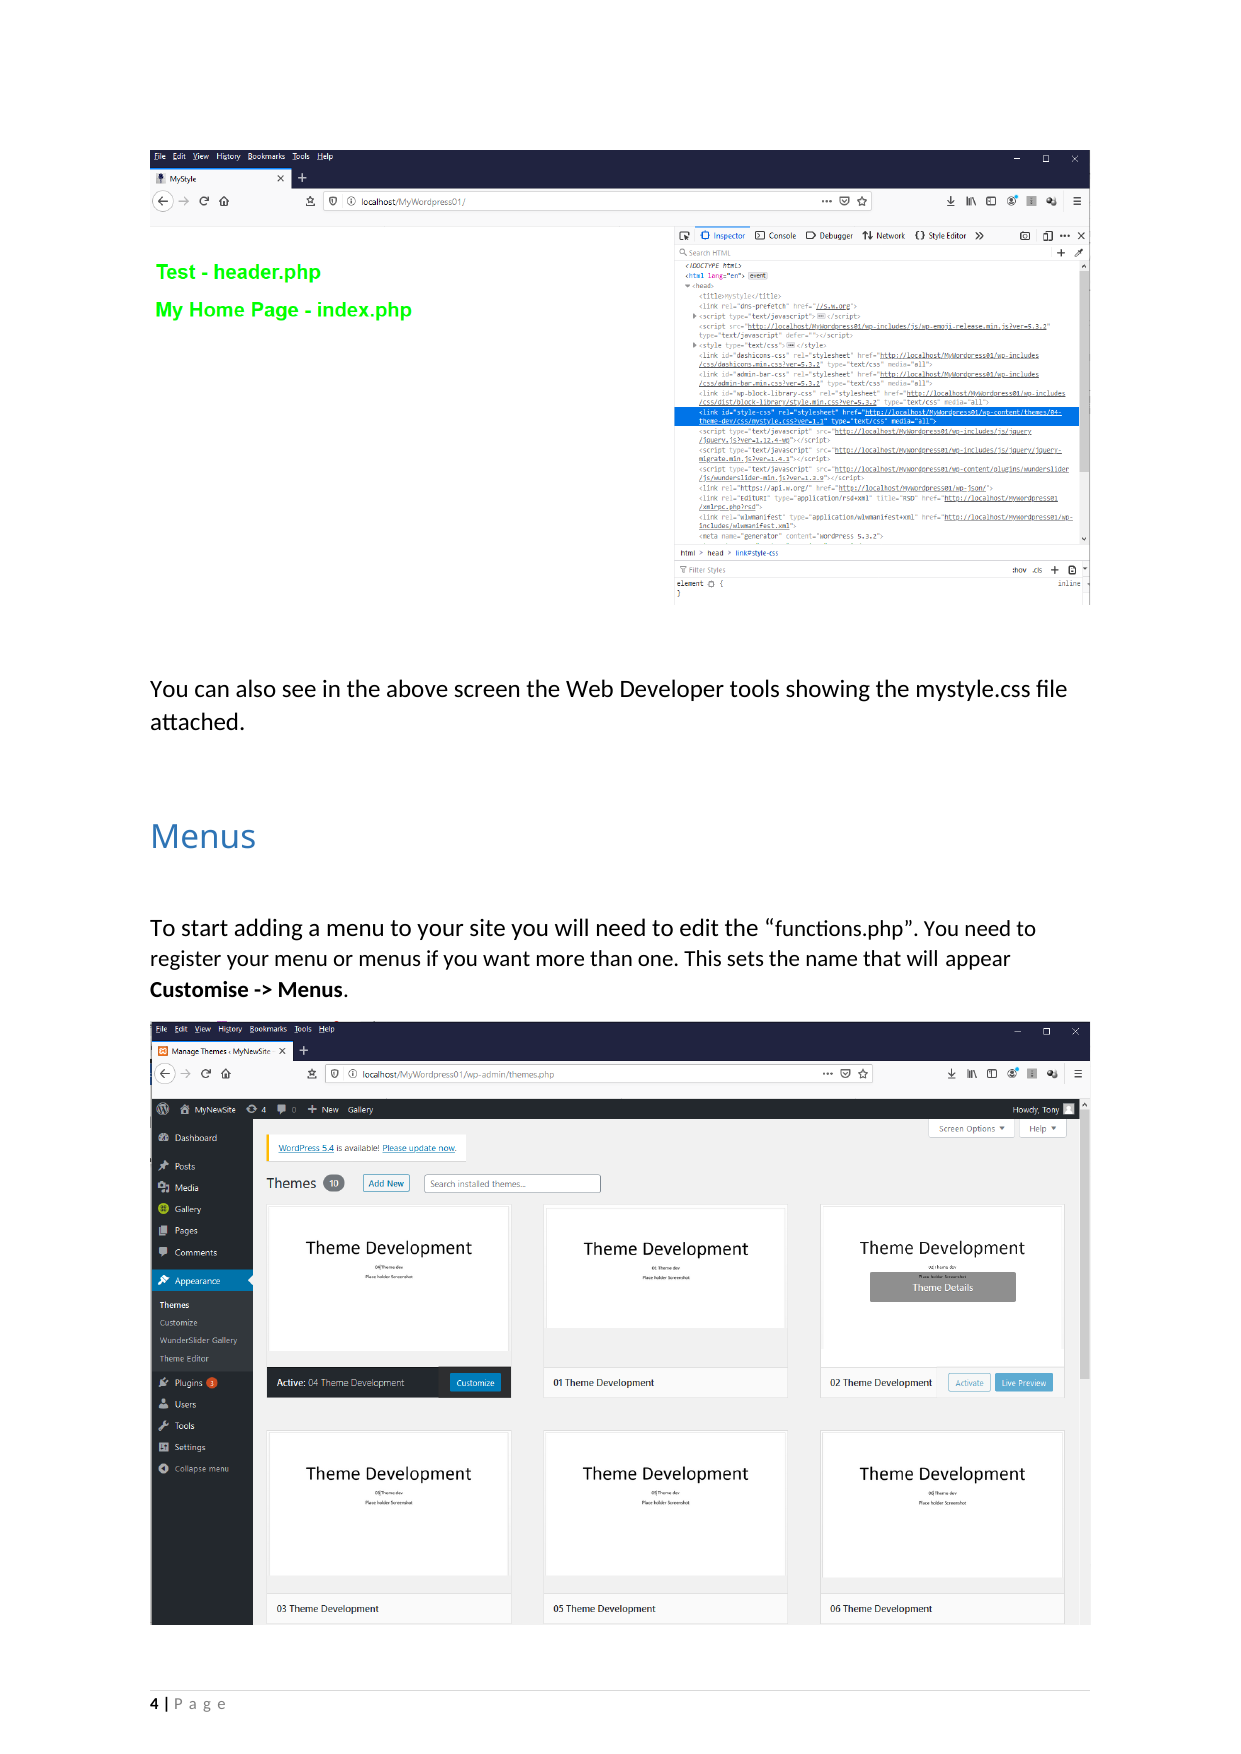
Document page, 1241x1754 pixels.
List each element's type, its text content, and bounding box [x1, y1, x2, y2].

picture [150, 1021, 1091, 1625]
text You can also see in the above screen the Web Developer tools showing the mystyle.css file attached. [150, 673, 1090, 736]
text To start adding a menu to your site you will need to edit the “functions.php”. You need to register your menu or menus if you want more than one. This sets the name that will appear Customise -> Menus. [150, 912, 1090, 1003]
picture [150, 150, 1091, 605]
subtitle Menus [150, 813, 1090, 859]
